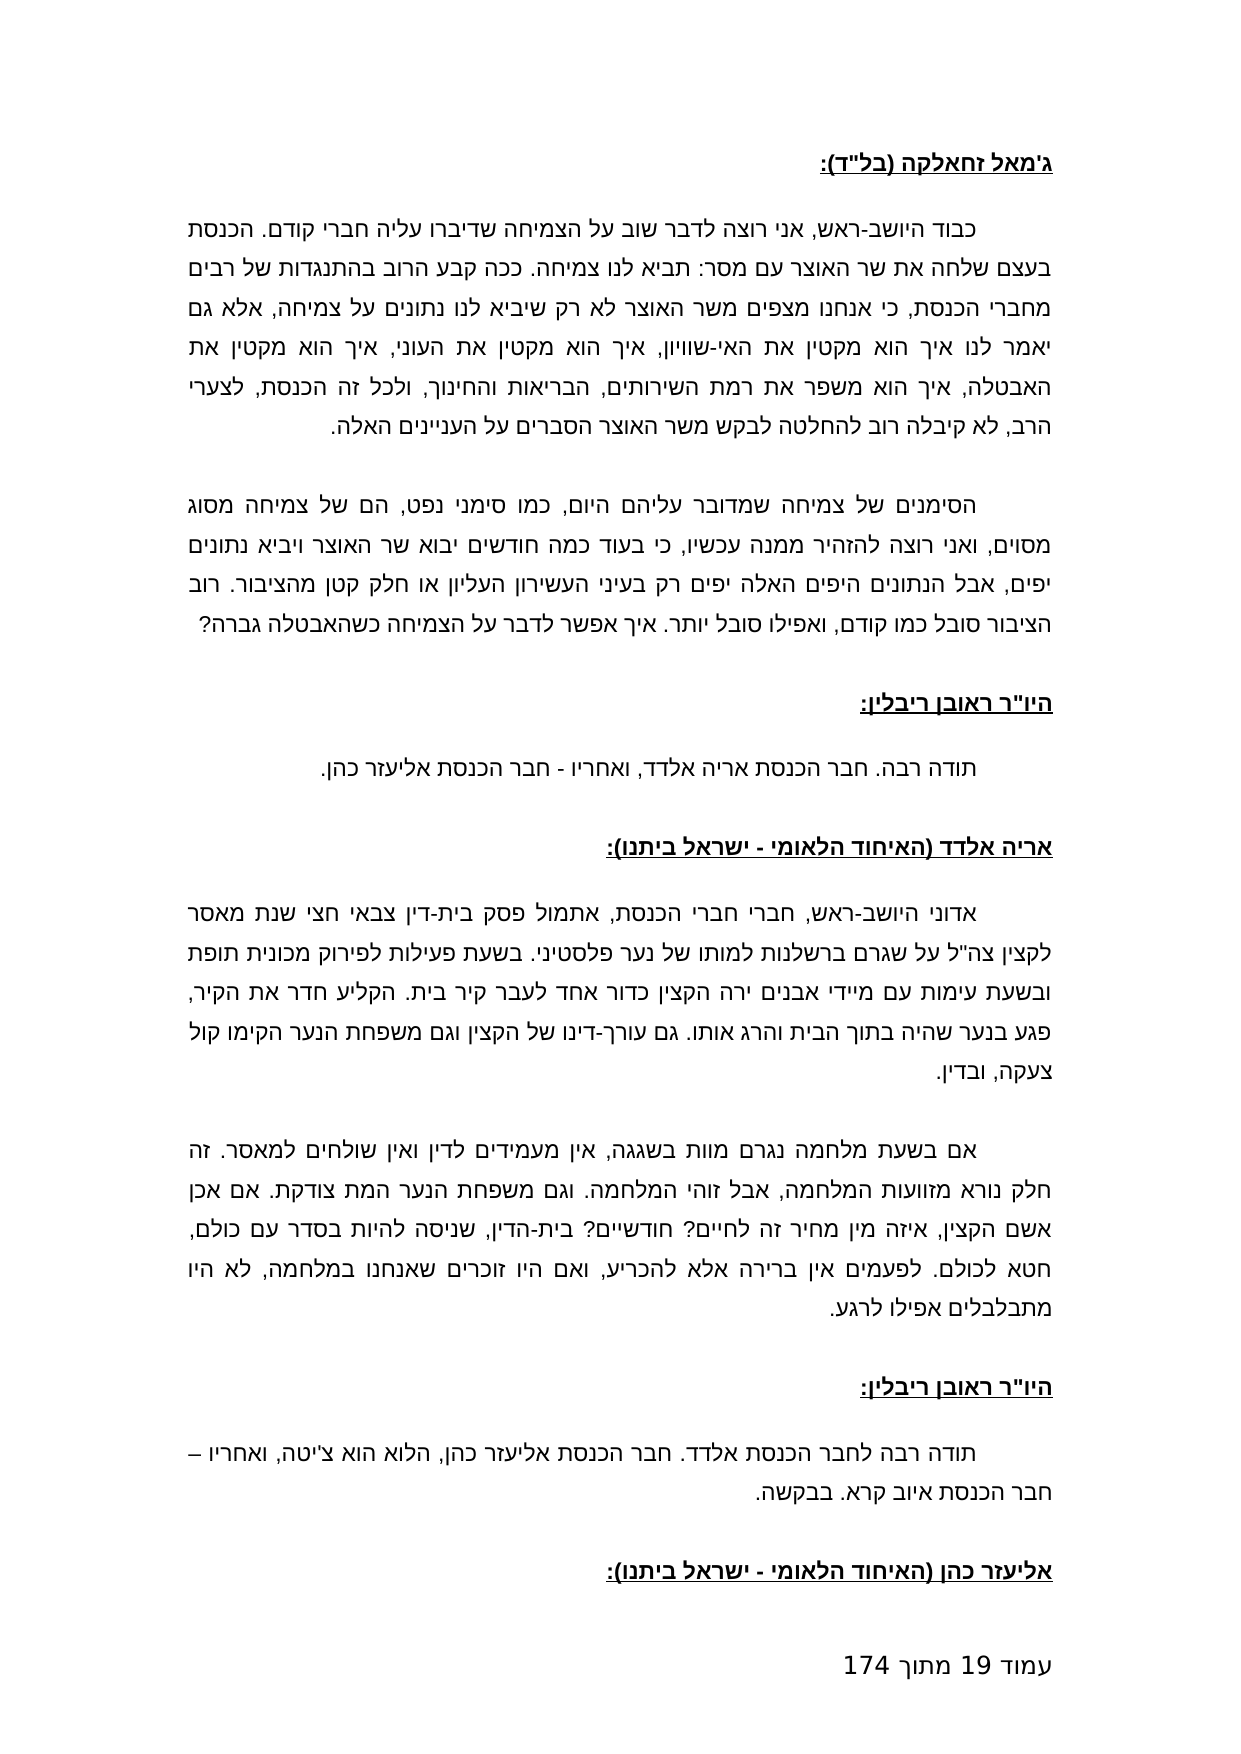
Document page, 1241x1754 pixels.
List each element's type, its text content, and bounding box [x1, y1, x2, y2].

text הסימנים של צמיחה שמדובר עליהם היום, כמו סימני נפט, הם של צמיחה מסוג מסוים, ואני רוצה להזהיר ממנה עכשיו, כי בעוד כמה חודשים יבוא שר האוצר ויביא נתונים יפים, אבל הנתונים היפים האלה יפים רק בעיני העשירון העליון או חלק קטן מהציבור. רוב הציבור סובל כמו קודם, ואפילו סובל יותר. איך אפשר לדבר על הצמיחה כשהאבטלה גברה? [187, 492, 1053, 637]
text היו"ר ראובן ריבלין: [187, 1374, 1053, 1400]
text תודה רבה לחבר הכנסת אלדד. חבר הכנסת אליעזר כהן, הלוא הוא צ'יטה, ואחריו – חבר הכנסת איוב קרא. בבקשה. [187, 1440, 1053, 1506]
text כבוד היושב-ראש, אני רוצה לדבר שוב על הצמיחה שדיברו עליה חברי קודם. הכנסת בעצם שלחה את שר האוצר עם מסר: תביא לנו צמיחה. ככה קבע הרוב בהתנגדות של רבים מחברי הכנסת, כי אנחנו מצפים משר האוצר לא רק שיביא לנו נתונים על צמיחה, אלא גם יאמר לנו איך הוא מקטין את האי-שוויון, איך הוא מקטין את העוני, איך הוא מקטין את האבטלה, איך הוא משפר את רמת השירותים, הבריאות והחינוך, ולכל זה הכנסת, לצערי הרב, לא קיבלה רוב להחלטה לבקש משר האוצר הסברים על העניינים האלה. [187, 216, 1053, 439]
text אליעזר כהן (האיחוד הלאומי - ישראל ביתנו): [187, 1558, 1053, 1584]
text אדוני היושב-ראש, חברי חברי הכנסת, אתמול פסק בית-דין צבאי חצי שנת מאסר לקצין צה"ל על שגרם ברשלנות למותו של נער פלסטיני. בשעת פעילות לפירוק מכונית תופת ובשעת עימות עם מיידי אבנים ירה הקצין כדור אחד לעבר קיר בית. הקליע חדר את הקיר, פגע בנער שהיה בתוך הבית והרג אותו. גם עורך-דינו של הקצין וגם משפחת הנער הקימו קול צעקה, ובדין. [187, 900, 1053, 1084]
text ג'מאל זחאלקה (בל"ד): [187, 150, 1053, 176]
text אריה אלדד (האיחוד הלאומי - ישראל ביתנו): [187, 834, 1053, 861]
text אם בשעת מלחמה נגרם מוות בשגגה, אין מעמידים לדין ואין שולחים למאסר. זה חלק נורא מזוועות המלחמה, אבל זוהי המלחמה. וגם משפחת הנער המת צודקת. אם אכן אשם הקצין, איזה מין מחיר זה לחיים? חודשיים? בית-הדין, שניסה להיות בסדר עם כולם, חטא לכולם. לפעמים אין ברירה אלא להכריע, ואם היו זוכרים שאנחנו במלחמה, לא היו מתבלבלים אפילו לרגע. [187, 1137, 1053, 1321]
text תודה רבה. חבר הכנסת אריה אלדד, ואחריו - חבר הכנסת אליעזר כהן. [187, 755, 1053, 782]
text היו"ר ראובן ריבלין: [187, 689, 1053, 716]
